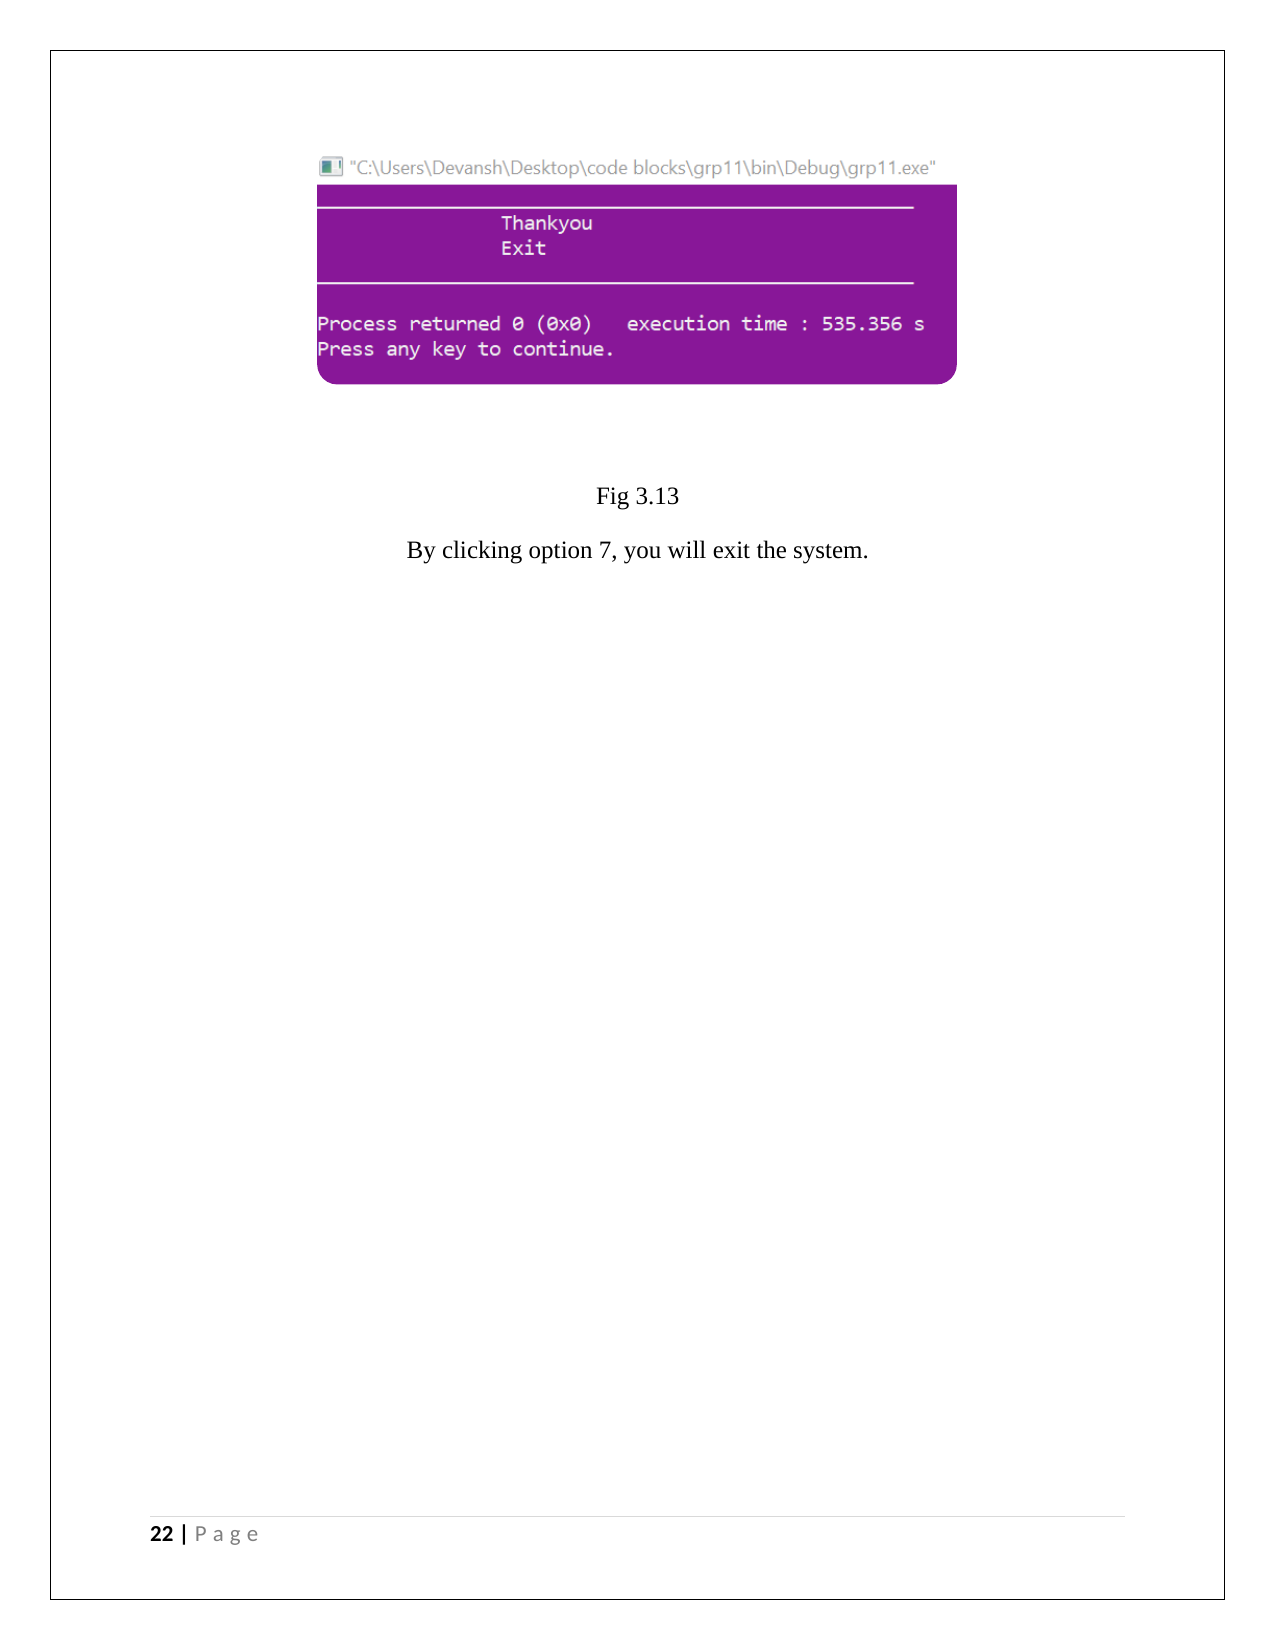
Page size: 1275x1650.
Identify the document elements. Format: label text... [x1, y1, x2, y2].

picture [317, 149, 957, 385]
text By clicking option 7, you will exit the system. [150, 535, 1125, 564]
text Fig 3.13 [150, 481, 1125, 510]
